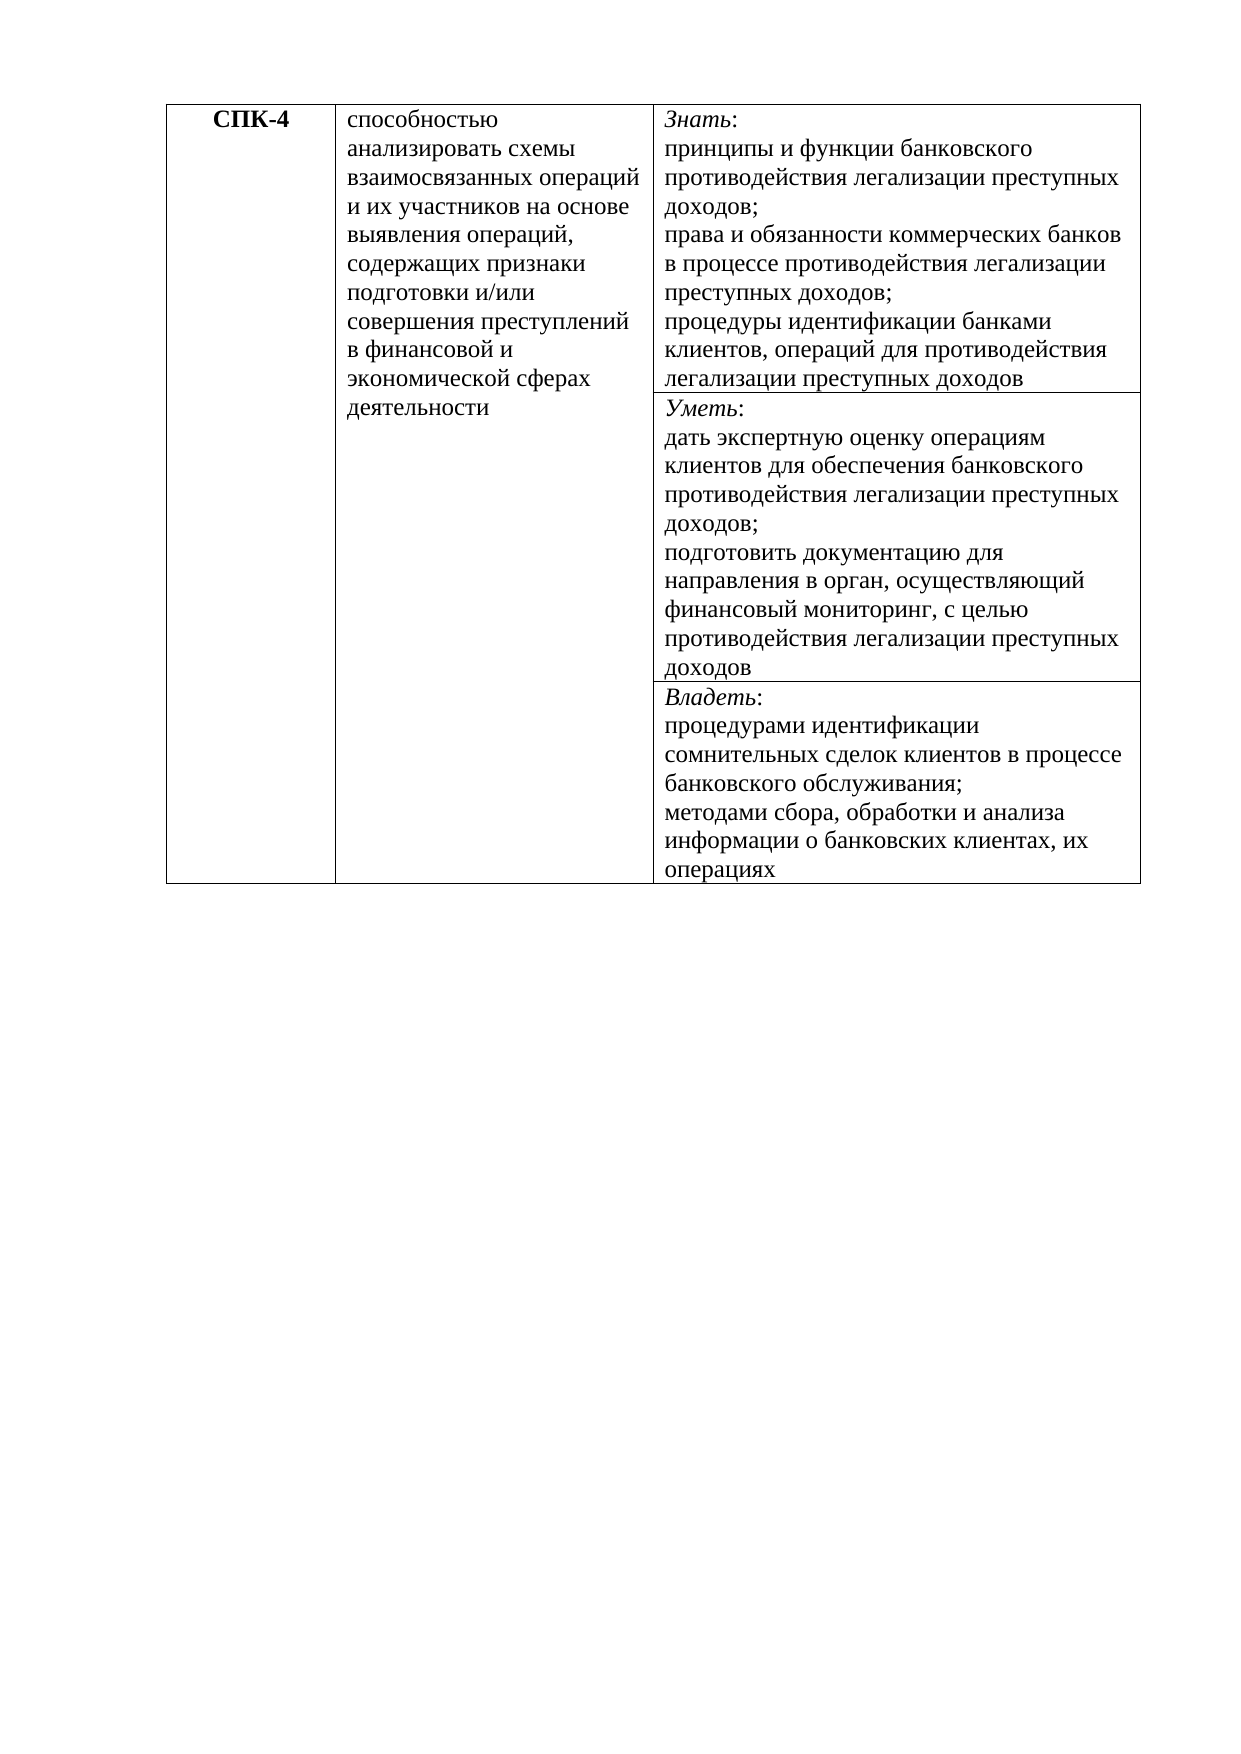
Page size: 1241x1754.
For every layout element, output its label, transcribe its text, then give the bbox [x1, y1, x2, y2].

table_cell Уметь: дать экспертную оценку операциям клиентов для обеспечения банковского противодействия легализации преступных доходов; подготовить документацию для направления в орган, осуществляющий финансовый мониторинг, с целью противодействия легализации преступных доходов [654, 393, 1140, 681]
table_cell Знать: принципы и функции банковского противодействия легализации преступных доходов; права и обязанности коммерческих банков в процессе противодействия легализации преступных доходов; процедуры идентификации банками клиентов, операций для противодействия легализации преступных доходов [654, 105, 1140, 392]
table_cell Владеть: процедурами идентификации сомнительных сделок клиентов в процессе банковского обслуживания; методами сбора, обработки и анализа информации о банковских клиентах, их операциях [654, 682, 1140, 883]
table_cell способностью анализировать схемы взаимосвязанных операций и их участников на основе выявления операций, содержащих признаки подготовки и/или совершения преступлений в финансовой и экономической сферах деятельности [336, 105, 653, 883]
table_cell СПК-4 [167, 105, 335, 883]
